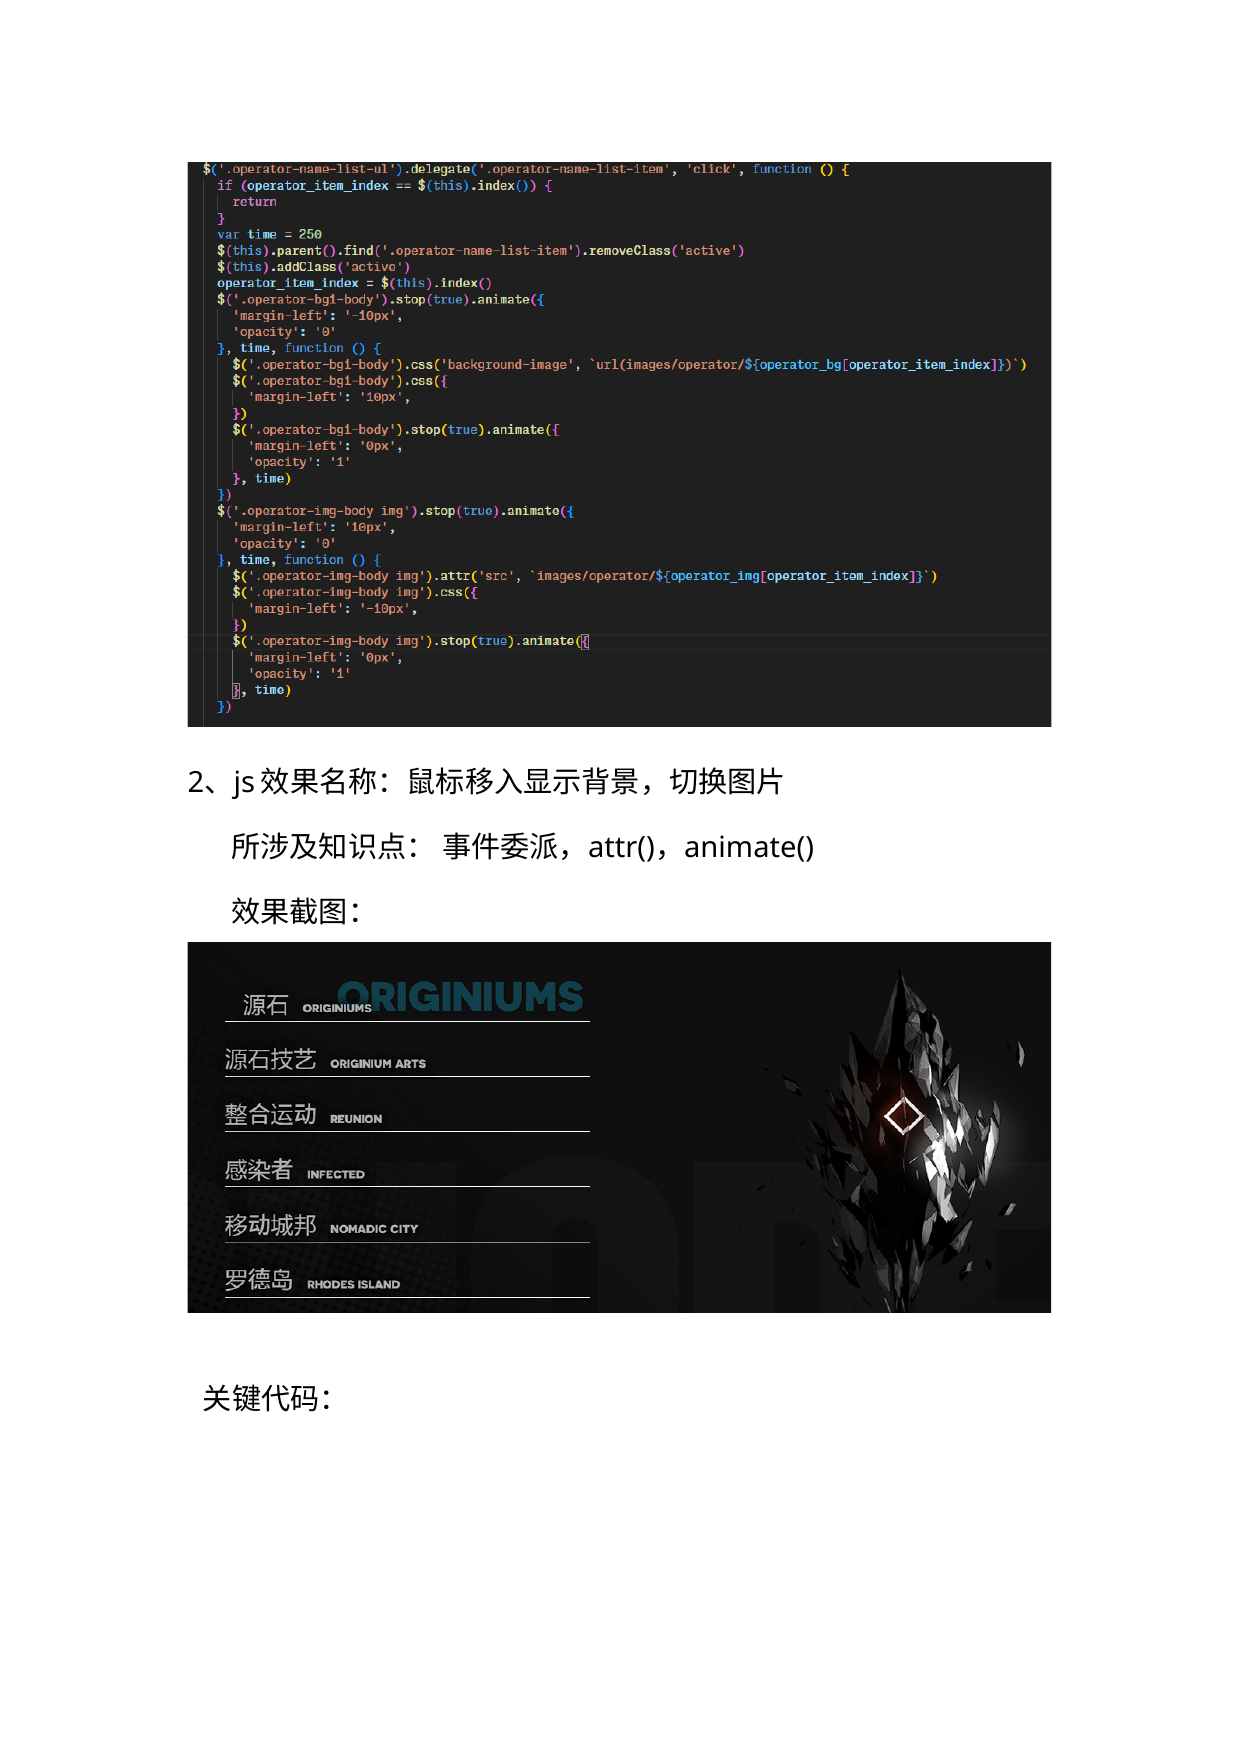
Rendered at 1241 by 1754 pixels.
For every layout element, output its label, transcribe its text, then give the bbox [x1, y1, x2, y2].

text 效果截图： [187, 877, 1053, 942]
text 关键代码： [187, 1364, 1053, 1429]
picture [187, 942, 1052, 1313]
picture [187, 162, 1052, 727]
text 所涉及知识点： 事件委派，attr()，animate() [187, 812, 1053, 877]
text 2、js效果名称：鼠标移入显示背景，切换图片 [187, 747, 1053, 812]
